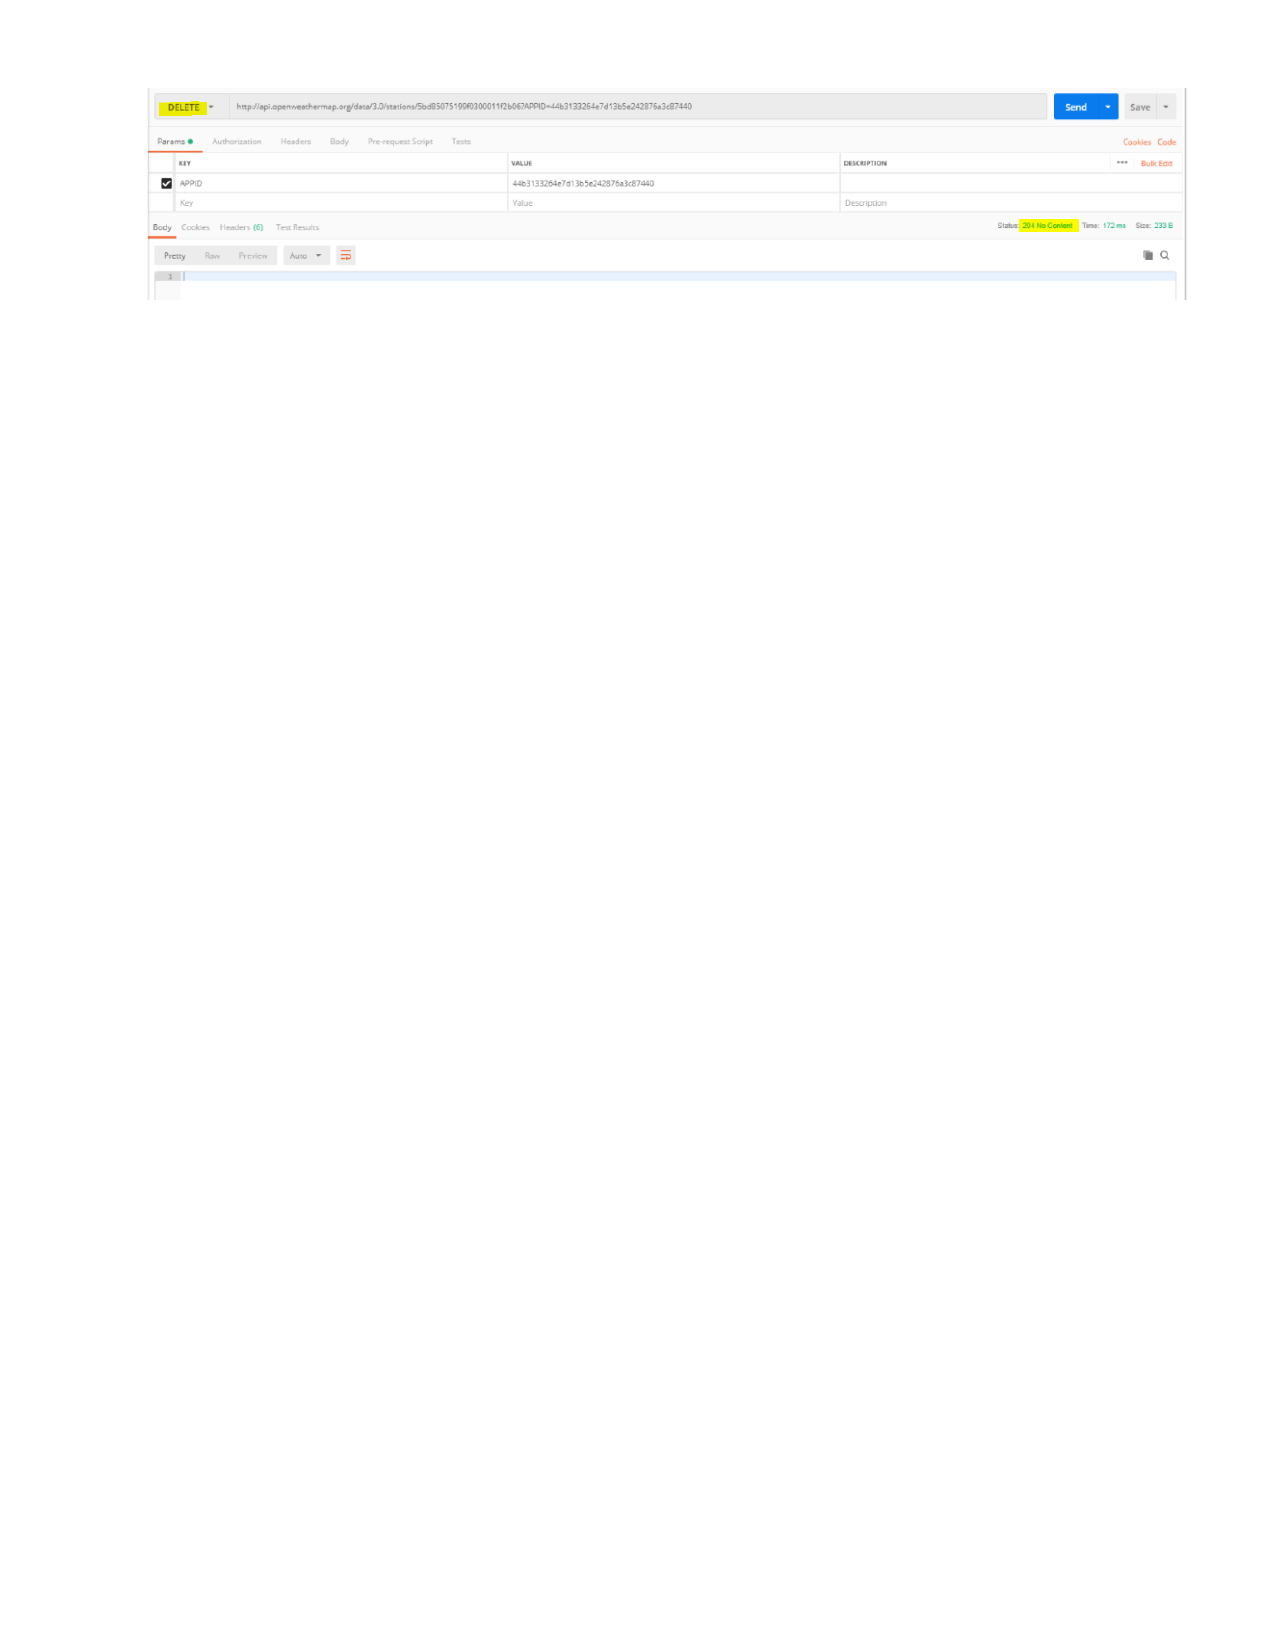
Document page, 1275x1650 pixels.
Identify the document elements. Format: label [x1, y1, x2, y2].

picture [147, 88, 1187, 300]
